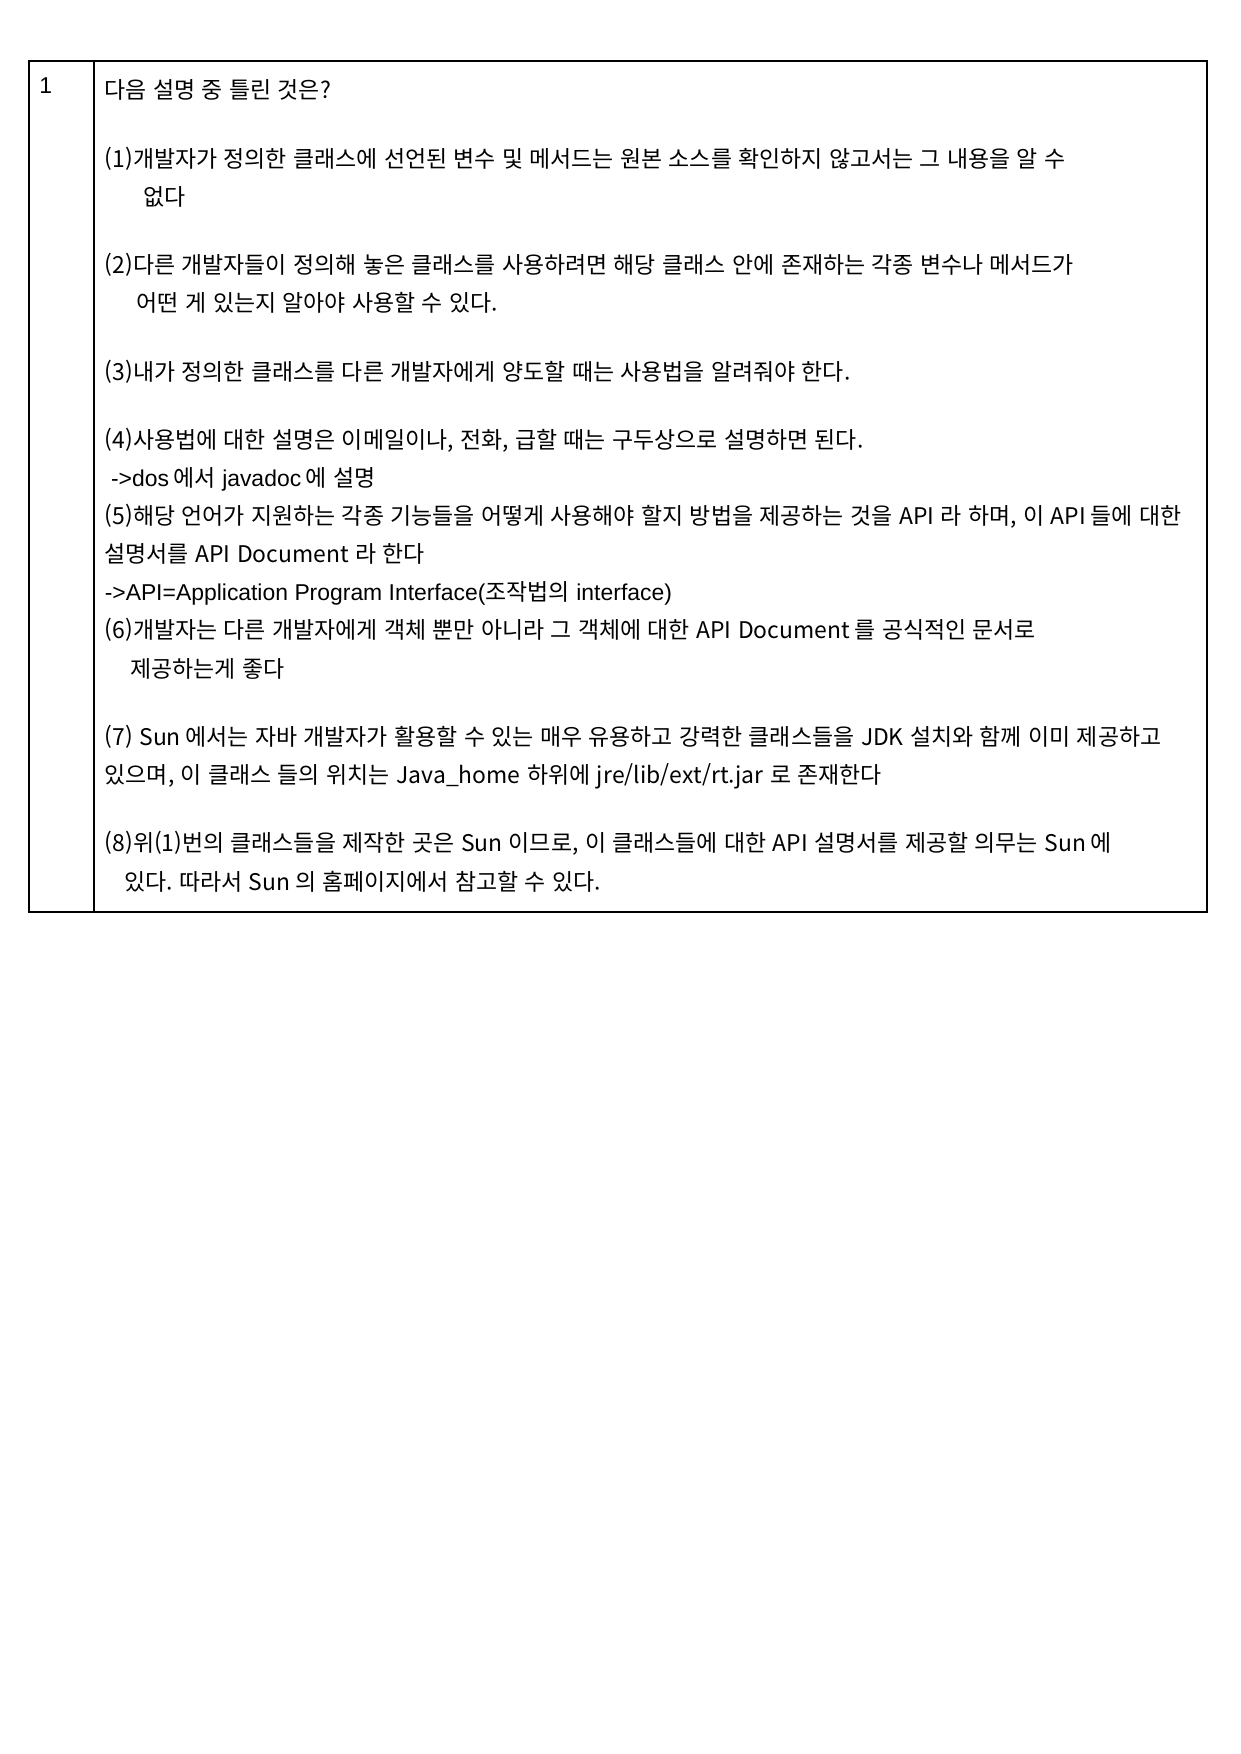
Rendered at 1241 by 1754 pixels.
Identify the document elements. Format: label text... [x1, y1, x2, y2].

table_header 1 [30, 62, 93, 911]
table_header 다음 설명 중 틀린 것은? (1)개발자가 정의한 클래스에 선언된 변수 및 메서드는 원본 소스를 확인하지 않고서는 그 내용을 알 수 없다 (2)다른 개발자들이 정의해 놓은 클래스를 사용하려면 해당 클래스 안에 존재하는 각종 변수나 메서드가 어떤 게 있는지 알아야 사용할 수 있다. (3)내가 정의한 클래스를 다른 개발자에게 양도할 때는 사용법을 알려줘야 한다. (4)사용법에 대한 설명은 이메일이나, 전화, 급할 때는 구두상으로 설명하면 된다. ->dos에서 javadoc에 설명 (5)해당 언어가 지원하는 각종 기능들을 어떻게 사용해야 할지 방법을 제공하는 것을 API 라 하며, 이 API들에 대한 설명서를 API Document 라 한다 ->API=Application Program Interface(조작법의 interface) (6)개발자는 다른 개발자에게 객체 뿐만 아니라 그 객체에 대한 API Document를 공식적인 문서로 제공하는게 좋다 (7) Sun에서는 자바 개발자가 활용할 수 있는 매우 유용하고 강력한 클래스들을 JDK 설치와 함께 이미 제공하고 있으며, 이 클래스 들의 위치는 Java_home 하위에 jre/lib/ext/rt.jar 로 존재한다 (8)위(1)번의 클래스들을 제작한 곳은 Sun 이므로, 이 클래스들에 대한 API 설명서를 제공할 의무는 Sun에 있다. 따라서 Sun의 홈페이지에서 참고할 수 있다. [95, 62, 1206, 911]
